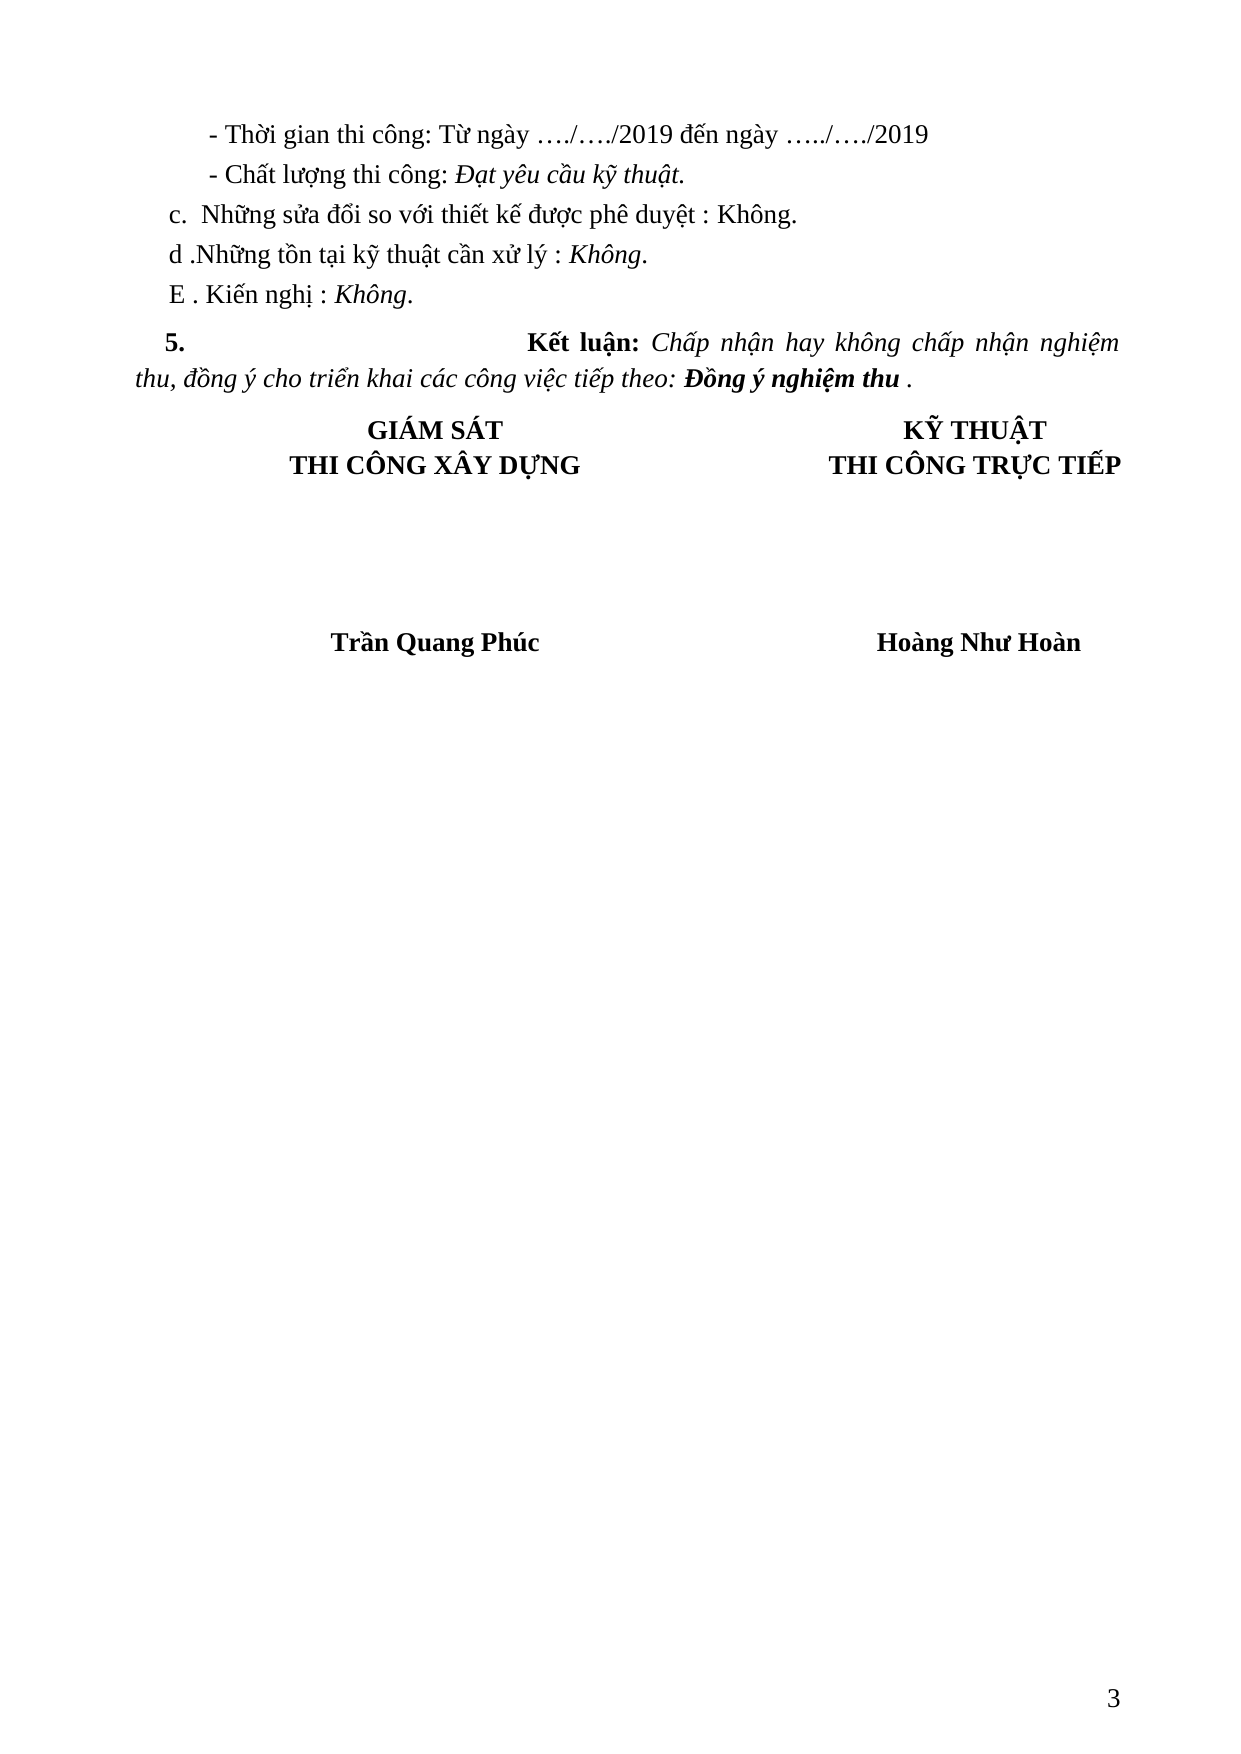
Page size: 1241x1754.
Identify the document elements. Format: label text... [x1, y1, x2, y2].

table_header KỸ THUẬT THI CÔNG TRỰC TIẾP Hoàng Như Hoàn [763, 410, 1194, 661]
table_header GIÁM SÁT THI CÔNG XÂY DỰNG Trần Quang Phúc [107, 410, 763, 661]
text - Chất lượng thi công: Đạt yêu cầu kỹ thuật. [209, 158, 1120, 189]
text E . Kiến nghị : Không. [135, 278, 1120, 309]
text d .Những tồn tại kỹ thuật cần xử lý : Không. [135, 238, 1120, 269]
text - Thời gian thi công: Từ ngày …./…./2019 đến ngày …../…./2019 [209, 118, 1120, 149]
list Kết luận: Chấp nhận hay không chấp nhận nghiệm thu, đồng ý cho triển khai các công việc tiếp theo: Đồng ý nghiệm thu . [135, 326, 1120, 393]
text c. Những sửa đổi so với thiết kế được phê duyệt : Không. [135, 198, 1120, 229]
